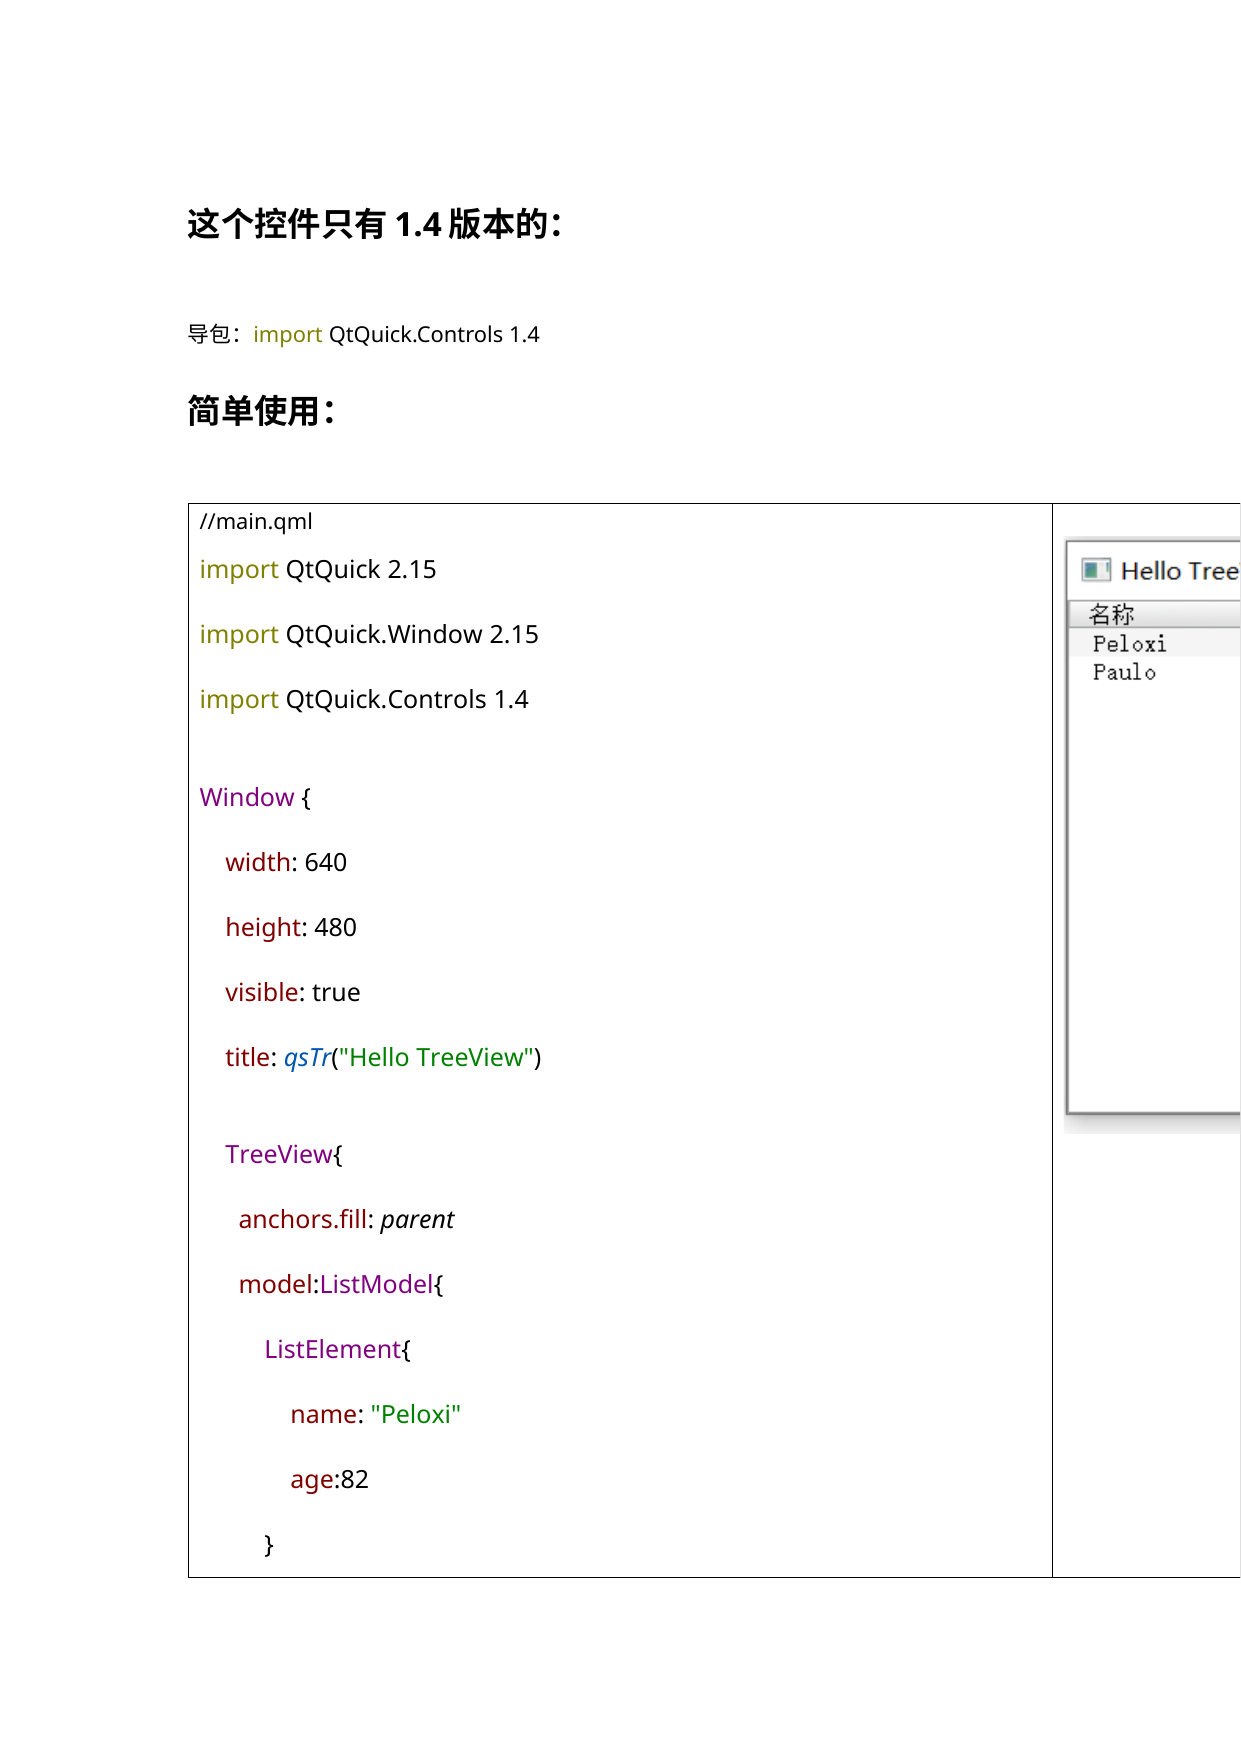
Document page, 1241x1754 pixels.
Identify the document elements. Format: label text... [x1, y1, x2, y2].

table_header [189, 504, 1052, 1577]
table_header [1053, 504, 1240, 1577]
subtitle 简单使用： [187, 376, 1053, 441]
text 导包：import QtQuick.Controls 1.4 [187, 316, 1053, 349]
picture [1063, 536, 1241, 1134]
subtitle 这个控件只有1.4版本的： [187, 189, 1053, 254]
